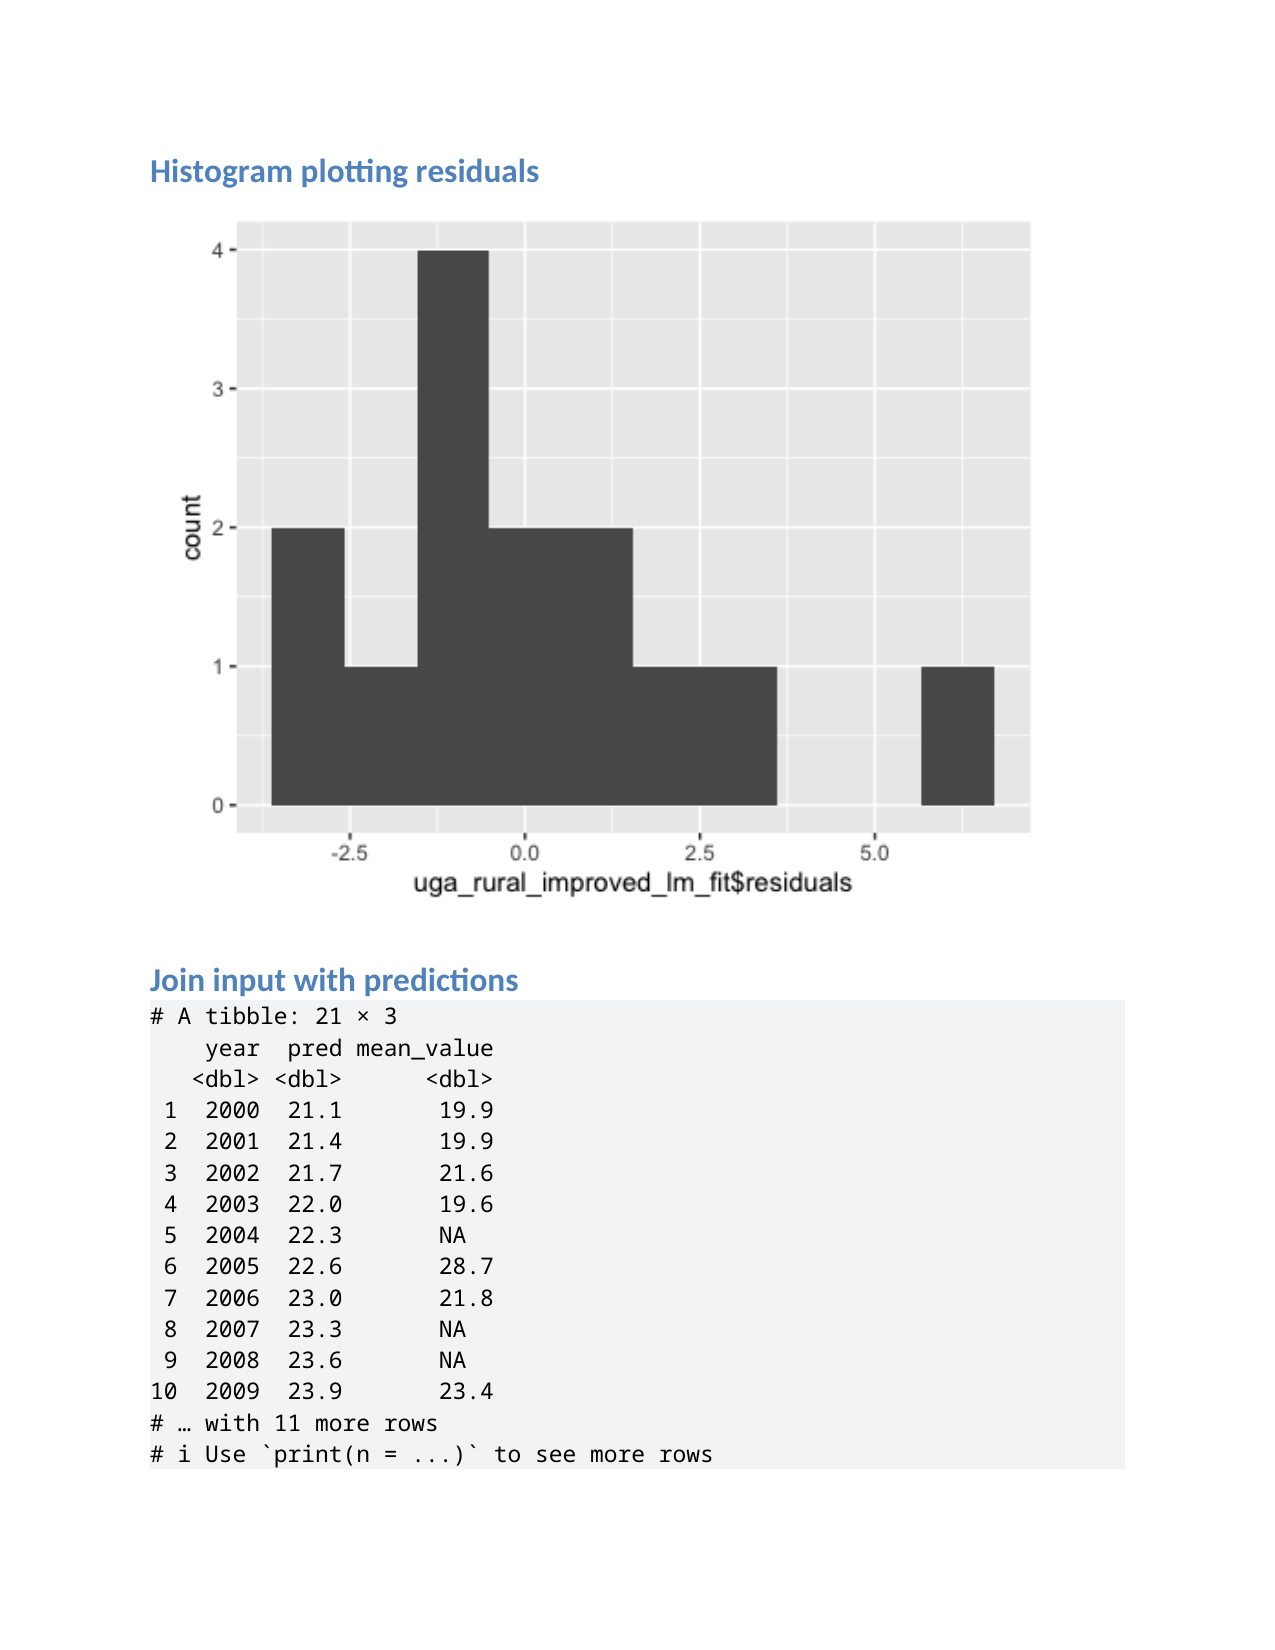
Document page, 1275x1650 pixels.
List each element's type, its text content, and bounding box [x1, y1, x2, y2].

subtitle Histogram plotting residuals [150, 150, 1125, 191]
text # A tibble: 21 × 3 year pred mean_value <dbl> <dbl> <dbl> 1 2000 21.1 19.9 2 2001 21.4 19.9 3 2002 21.7 21.6 4 2003 22.0 19.6 5 2004 22.3 NA 6 2005 22.6 28.7 7 2006 23.0 21.8 8 2007 23.3 NA 9 2008 23.6 NA 10 2009 23.9 23.4 # … with 11 more rows # ℹ Use `print(n = ...)` to see more rows [150, 1000, 1125, 1469]
subtitle Join input with predictions [150, 959, 1125, 1000]
picture [168, 209, 1044, 910]
